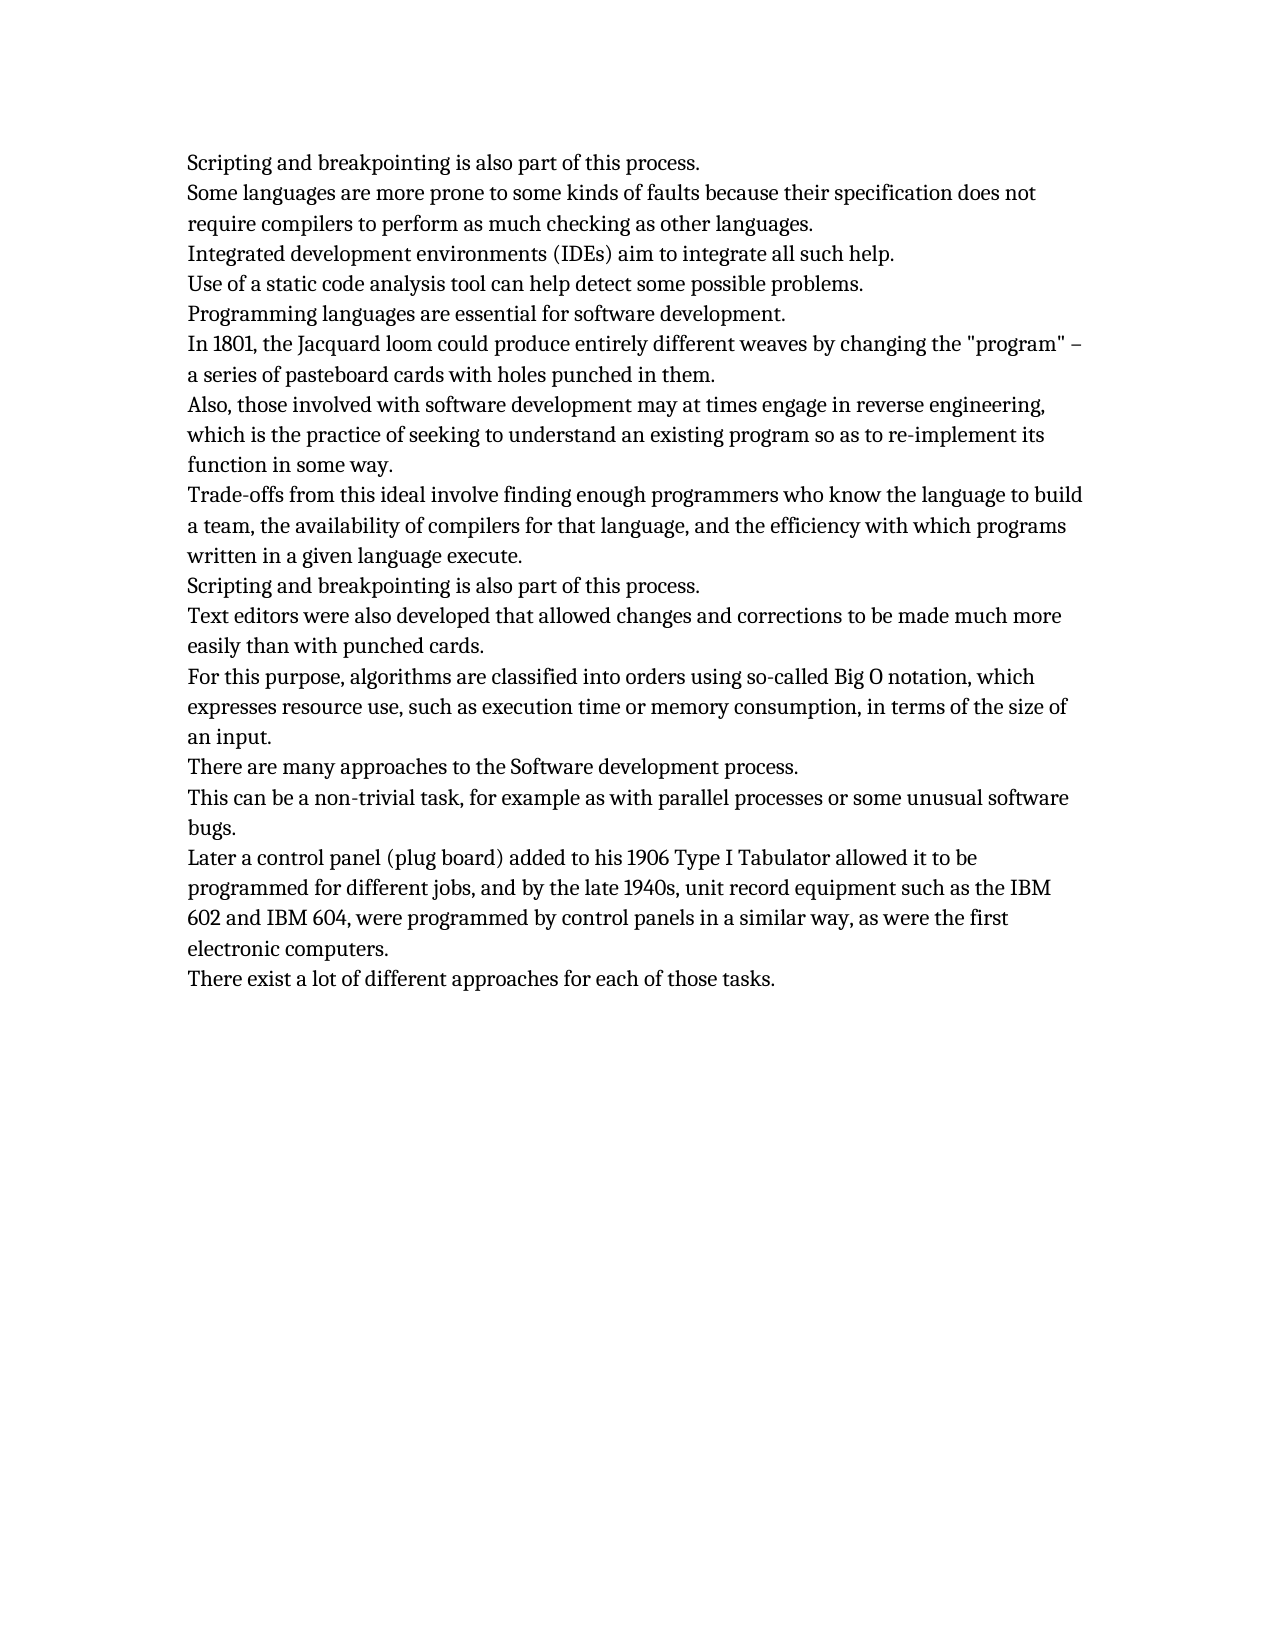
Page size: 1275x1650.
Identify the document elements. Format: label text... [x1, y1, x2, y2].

text Scripting and breakpointing is also part of this process. Some languages are more prone to some kinds of faults because their specification does not require compilers to perform as much checking as other languages. Integrated development environments (IDEs) aim to integrate all such help. Use of a static code analysis tool can help detect some possible problems. Programming languages are essential for software development. In 1801, the Jacquard loom could produce entirely different weaves by changing the "program" – a series of pasteboard cards with holes punched in them. Also, those involved with software development may at times engage in reverse engineering, which is the practice of seeking to understand an existing program so as to re-implement its function in some way. Trade-offs from this ideal involve finding enough programmers who know the language to build a team, the availability of compilers for that language, and the efficiency with which programs written in a given language execute. Scripting and breakpointing is also part of this process. Text editors were also developed that allowed changes and corrections to be made much more easily than with punched cards. For this purpose, algorithms are classified into orders using so-called Big O notation, which expresses resource use, such as execution time or memory consumption, in terms of the size of an input. There are many approaches to the Software development process. This can be a non-trivial task, for example as with parallel processes or some unusual software bugs. Later a control panel (plug board) added to his 1906 Type I Tabulator allowed it to be programmed for different jobs, and by the late 1940s, unit record equipment such as the IBM 602 and IBM 604, were programmed by control panels in a similar way, as were the first electronic computers. There exist a lot of different approaches for each of those tasks. [187, 150, 1087, 992]
